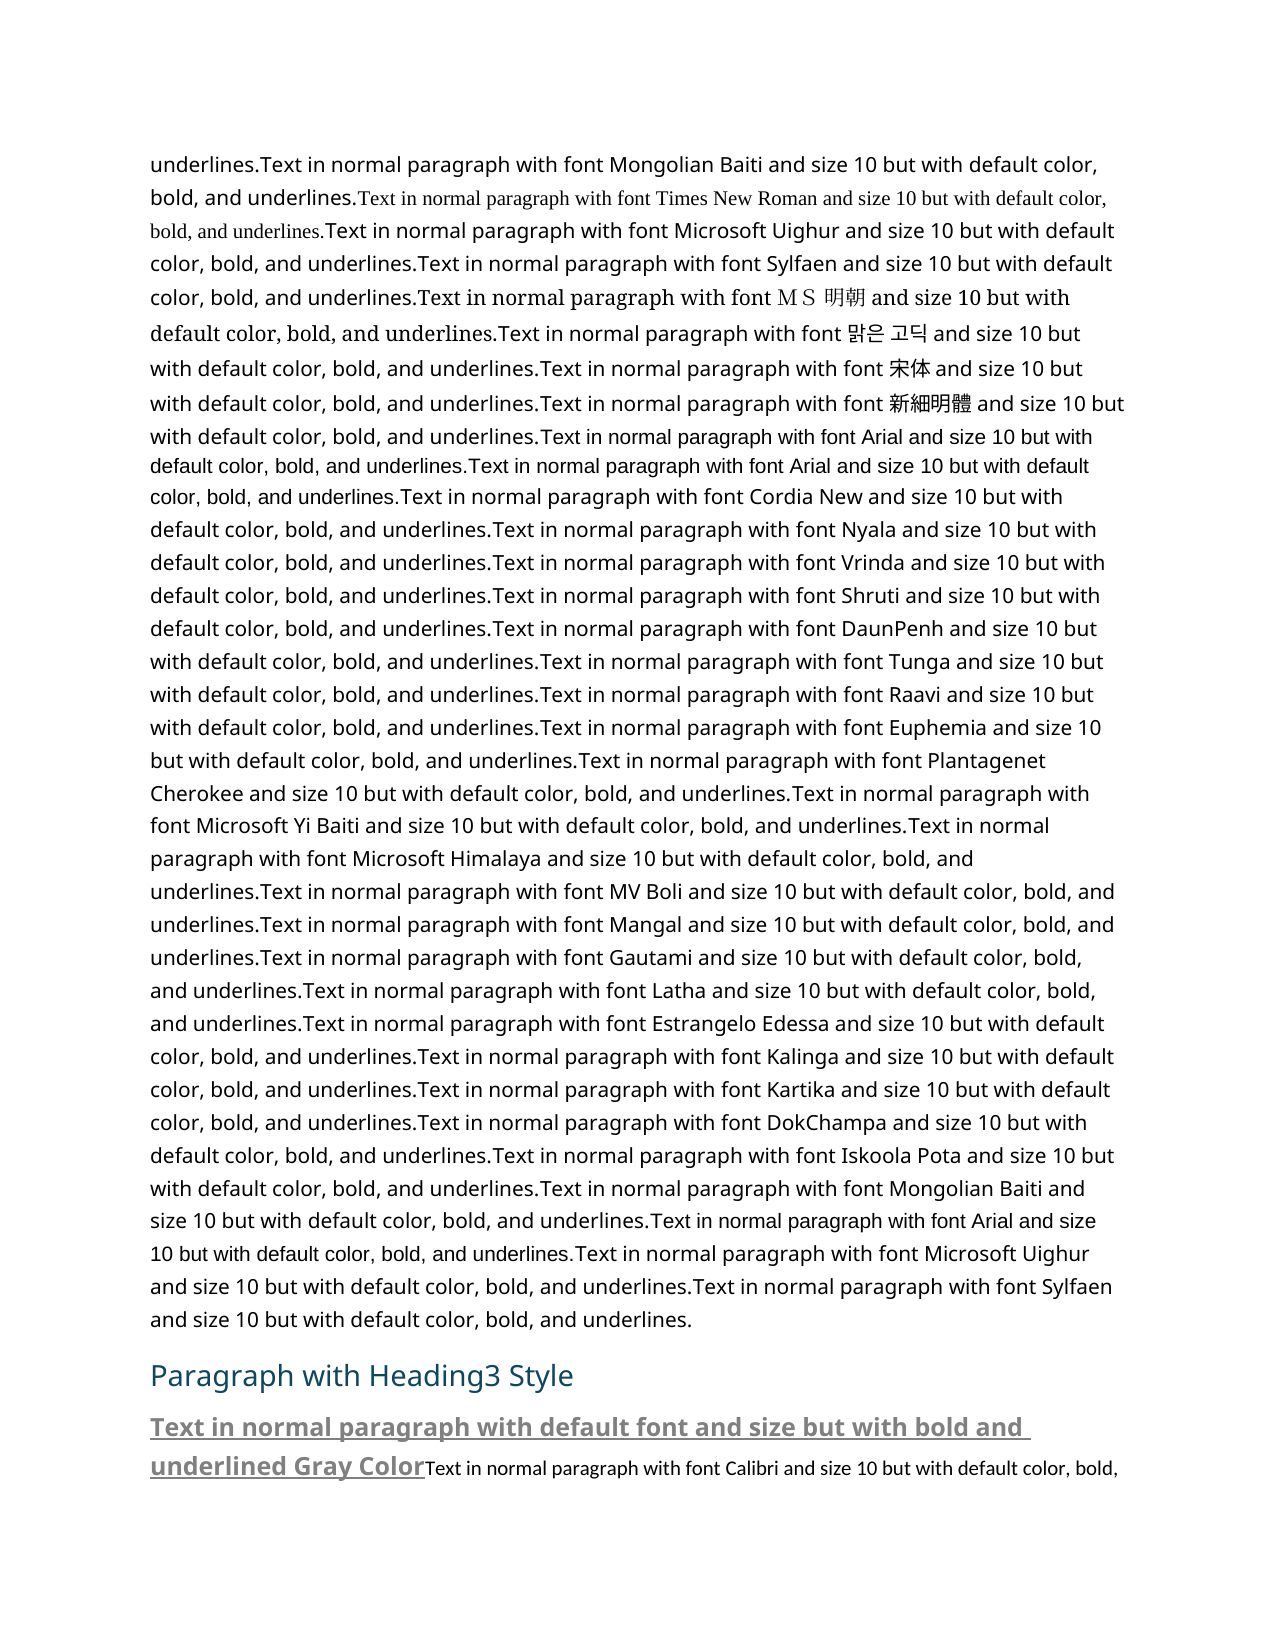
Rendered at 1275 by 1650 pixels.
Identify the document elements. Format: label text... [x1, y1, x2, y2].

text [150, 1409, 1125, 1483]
subtitle Paragraph with Heading3 Style [150, 1355, 1125, 1394]
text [150, 150, 1125, 1334]
